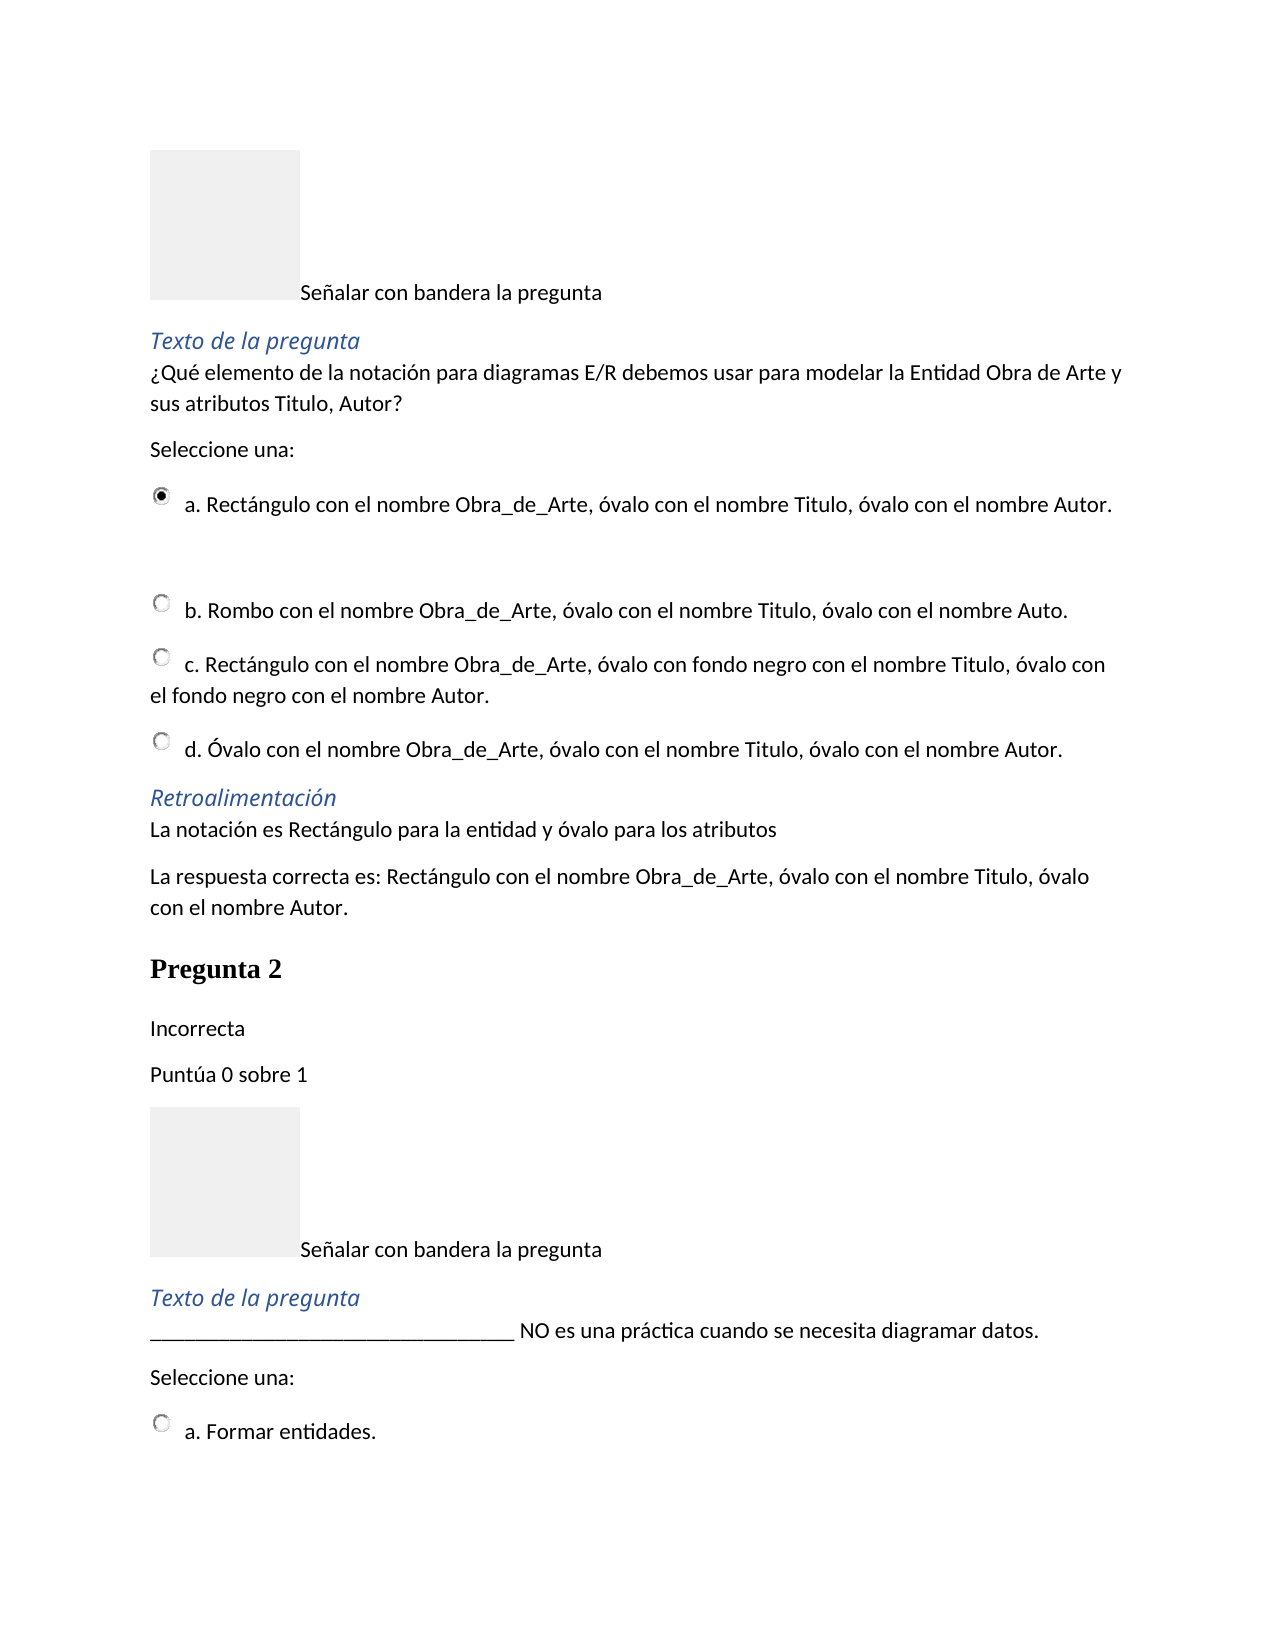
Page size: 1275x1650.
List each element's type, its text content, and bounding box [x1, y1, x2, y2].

text La respuesta correcta es: Rectángulo con el nombre Obra_de_Arte, óvalo con el nombre Titulo, óvalo con el nombre Autor. [150, 862, 1125, 921]
subtitle Texto de la pregunta [150, 325, 1125, 356]
text d. Óvalo con el nombre Obra_de_Arte, óvalo con el nombre Titulo, óvalo con el nombre Autor. [150, 728, 1125, 763]
text Puntúa 0 sobre 1 [150, 1061, 1125, 1088]
subtitle Pregunta 2 [150, 952, 1125, 984]
subtitle Texto de la pregunta [150, 1282, 1125, 1313]
text c. Rectángulo con el nombre Obra_de_Arte, óvalo con fondo negro con el nombre Titulo, óvalo con el fondo negro con el nombre Autor. [150, 643, 1125, 709]
text La notación es Rectángulo para la entidad y óvalo para los atributos [150, 816, 1125, 844]
text Seleccione una: [150, 1363, 1125, 1391]
text b. Rombo con el nombre Obra_de_Arte, óvalo con el nombre Titulo, óvalo con el nombre Auto. [150, 589, 1125, 624]
text Señalar con bandera la pregunta [150, 1107, 1125, 1263]
text Señalar con bandera la pregunta [150, 150, 1125, 306]
text Incorrecta [150, 1014, 1125, 1042]
text a. Rectángulo con el nombre Obra_de_Arte, óvalo con el nombre Titulo, óvalo con el nombre Autor. [150, 482, 1125, 570]
text ¿Qué elemento de la notación para diagramas E/R debemos usar para modelar la Entidad Obra de Arte y sus atributos Titulo, Autor? [150, 358, 1125, 417]
text Seleccione una: [150, 436, 1125, 463]
text ________________________________ NO es una práctica cuando se necesita diagramar datos. [150, 1316, 1125, 1344]
subtitle Retroalimentación [150, 782, 1125, 813]
text a. Formar entidades. [150, 1409, 1125, 1445]
